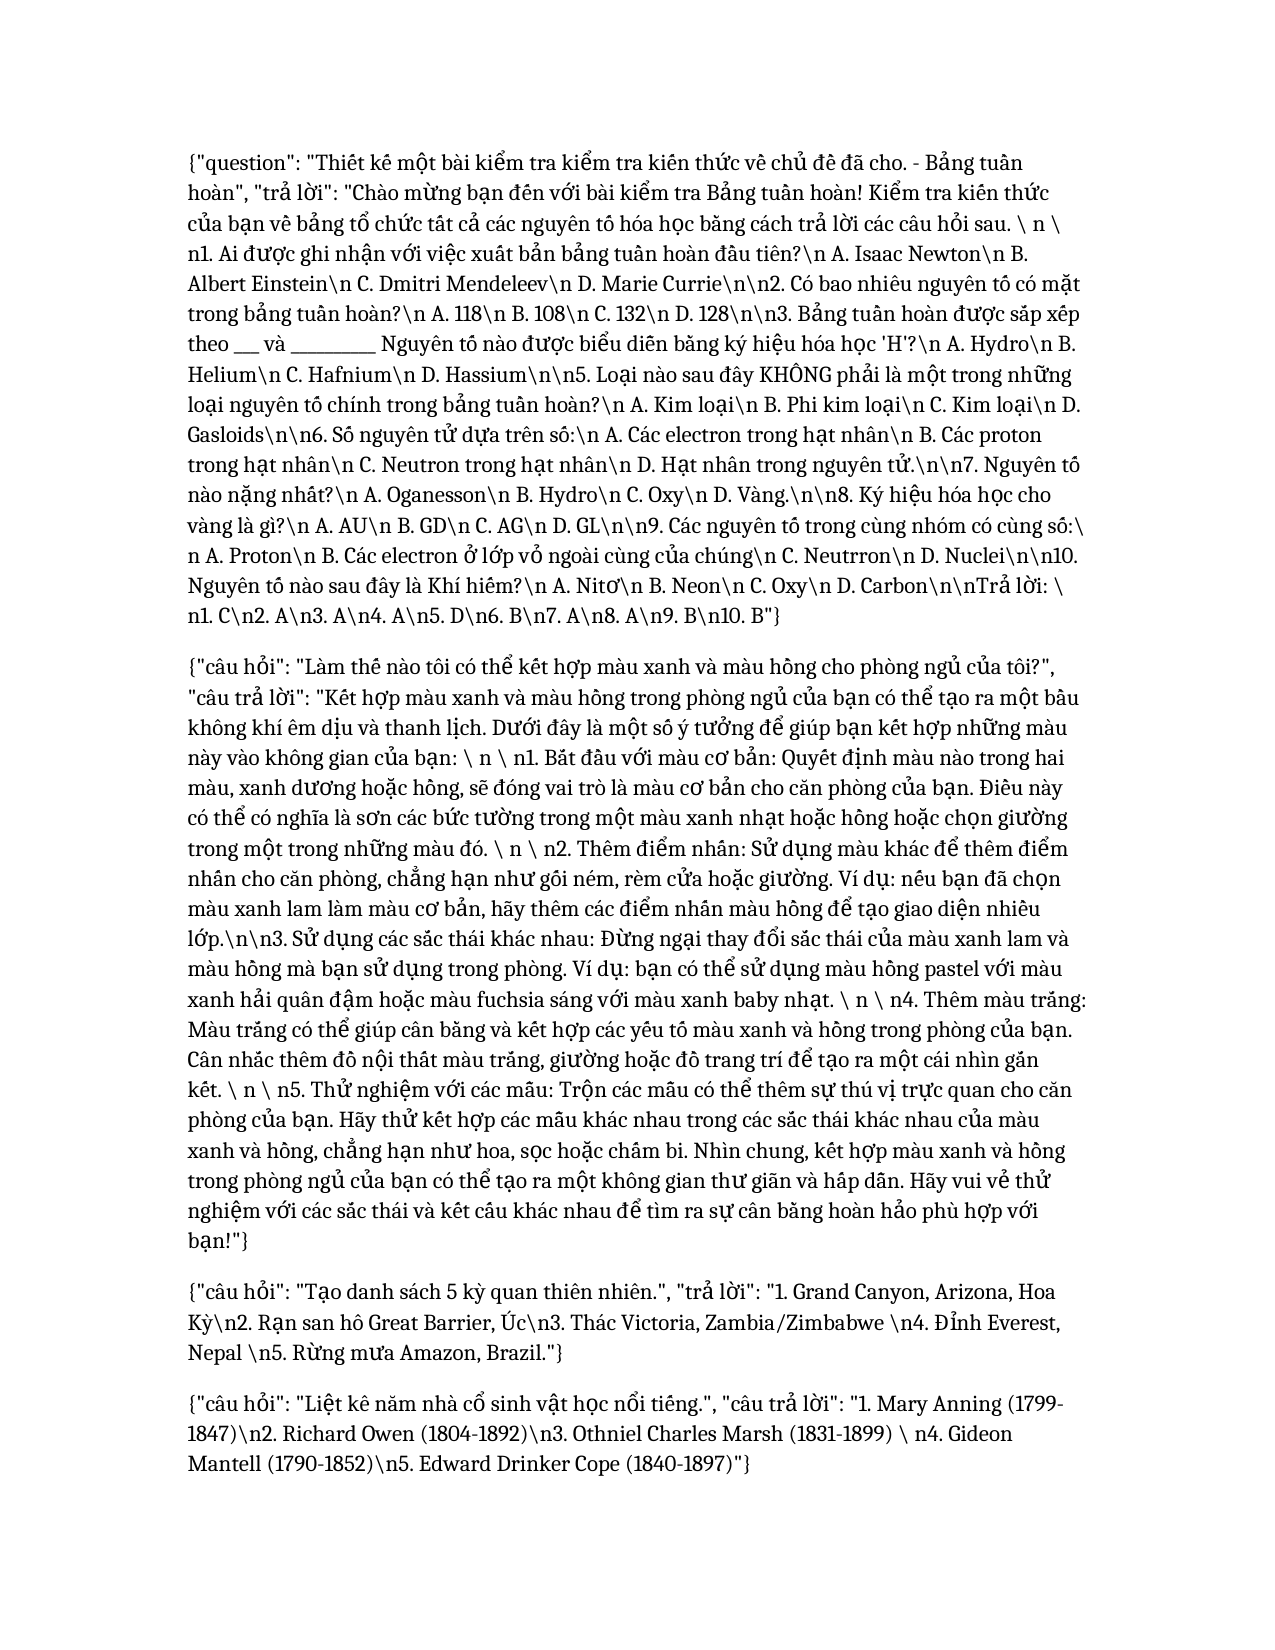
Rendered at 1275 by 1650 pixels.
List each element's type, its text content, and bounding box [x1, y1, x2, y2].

text {"câu hỏi": "Làm thế nào tôi có thể kết hợp màu xanh và màu hồng cho phòng ngủ của tôi?", "câu trả lời": "Kết hợp màu xanh và màu hồng trong phòng ngủ của bạn có thể tạo ra một bầu không khí êm dịu và thanh lịch. Dưới đây là một số ý tưởng để giúp bạn kết hợp những màu này vào không gian của bạn: \ n \ n1. Bắt đầu với màu cơ bản: Quyết định màu nào trong hai màu, xanh dương hoặc hồng, sẽ đóng vai trò là màu cơ bản cho căn phòng của bạn. Điều này có thể có nghĩa là sơn các bức tường trong một màu xanh nhạt hoặc hồng hoặc chọn giường trong một trong những màu đó. \ n \ n2. Thêm điểm nhấn: Sử dụng màu khác để thêm điểm nhấn cho căn phòng, chẳng hạn như gối ném, rèm cửa hoặc giường. Ví dụ: nếu bạn đã chọn màu xanh lam làm màu cơ bản, hãy thêm các điểm nhấn màu hồng để tạo giao diện nhiều lớp.\n\n3. Sử dụng các sắc thái khác nhau: Đừng ngại thay đổi sắc thái của màu xanh lam và màu hồng mà bạn sử dụng trong phòng. Ví dụ: bạn có thể sử dụng màu hồng pastel với màu xanh hải quân đậm hoặc màu fuchsia sáng với màu xanh baby nhạt. \ n \ n4. Thêm màu trắng: Màu trắng có thể giúp cân bằng và kết hợp các yếu tố màu xanh và hồng trong phòng của bạn. Cân nhắc thêm đồ nội thất màu trắng, giường hoặc đồ trang trí để tạo ra một cái nhìn gắn kết. \ n \ n5. Thử nghiệm với các mẫu: Trộn các mẫu có thể thêm sự thú vị trực quan cho căn phòng của bạn. Hãy thử kết hợp các mẫu khác nhau trong các sắc thái khác nhau của màu xanh và hồng, chẳng hạn như hoa, sọc hoặc chấm bi. Nhìn chung, kết hợp màu xanh và hồng trong phòng ngủ của bạn có thể tạo ra một không gian thư giãn và hấp dẫn. Hãy vui vẻ thử nghiệm với các sắc thái và kết cấu khác nhau để tìm ra sự cân bằng hoàn hảo phù hợp với bạn!"} [187, 654, 1087, 1254]
text {"câu hỏi": "Tạo danh sách 5 kỳ quan thiên nhiên.", "trả lời": "1. Grand Canyon, Arizona, Hoa Kỳ\n2. Rạn san hô Great Barrier, Úc\n3. Thác Victoria, Zambia/Zimbabwe \n4. Đỉnh Everest, Nepal \n5. Rừng mưa Amazon, Brazil."} [187, 1279, 1087, 1366]
text {"question": "Thiết kế một bài kiểm tra kiểm tra kiến thức về chủ đề đã cho. - Bảng tuần hoàn", "trả lời": "Chào mừng bạn đến với bài kiểm tra Bảng tuần hoàn! Kiểm tra kiến thức của bạn về bảng tổ chức tất cả các nguyên tố hóa học bằng cách trả lời các câu hỏi sau. \ n \ n1. Ai được ghi nhận với việc xuất bản bảng tuần hoàn đầu tiên?\n A. Isaac Newton\n B. Albert Einstein\n C. Dmitri Mendeleev\n D. Marie Currie\n\n2. Có bao nhiêu nguyên tố có mặt trong bảng tuần hoàn?\n A. 118\n B. 108\n C. 132\n D. 128\n\n3. Bảng tuần hoàn được sắp xếp theo ___ và __________ Nguyên tố nào được biểu diễn bằng ký hiệu hóa học 'H'?\n A. Hydro\n B. Helium\n C. Hafnium\n D. Hassium\n\n5. Loại nào sau đây KHÔNG phải là một trong những loại nguyên tố chính trong bảng tuần hoàn?\n A. Kim loại\n B. Phi kim loại\n C. Kim loại\n D. Gasloids\n\n6. Số nguyên tử dựa trên số:\n A. Các electron trong hạt nhân\n B. Các proton trong hạt nhân\n C. Neutron trong hạt nhân\n D. Hạt nhân trong nguyên tử.\n\n7. Nguyên tố nào nặng nhất?\n A. Oganesson\n B. Hydro\n C. Oxy\n D. Vàng.\n\n8. Ký hiệu hóa học cho vàng là gì?\n A. AU\n B. GD\n C. AG\n D. GL\n\n9. Các nguyên tố trong cùng nhóm có cùng số:\n A. Proton\n B. Các electron ở lớp vỏ ngoài cùng của chúng\n C. Neutrron\n D. Nuclei\n\n10. Nguyên tố nào sau đây là Khí hiếm?\n A. Nitơ\n B. Neon\n C. Oxy\n D. Carbon\n\nTrả lời: \n1. C\n2. A\n3. A\n4. A\n5. D\n6. B\n7. A\n8. A\n9. B\n10. B"} [187, 150, 1087, 629]
text {"câu hỏi": "Liệt kê năm nhà cổ sinh vật học nổi tiếng.", "câu trả lời": "1. Mary Anning (1799-1847)\n2. Richard Owen (1804-1892)\n3. Othniel Charles Marsh (1831-1899) \ n4. Gideon Mantell (1790-1852)\n5. Edward Drinker Cope (1840-1897)"} [187, 1391, 1087, 1477]
